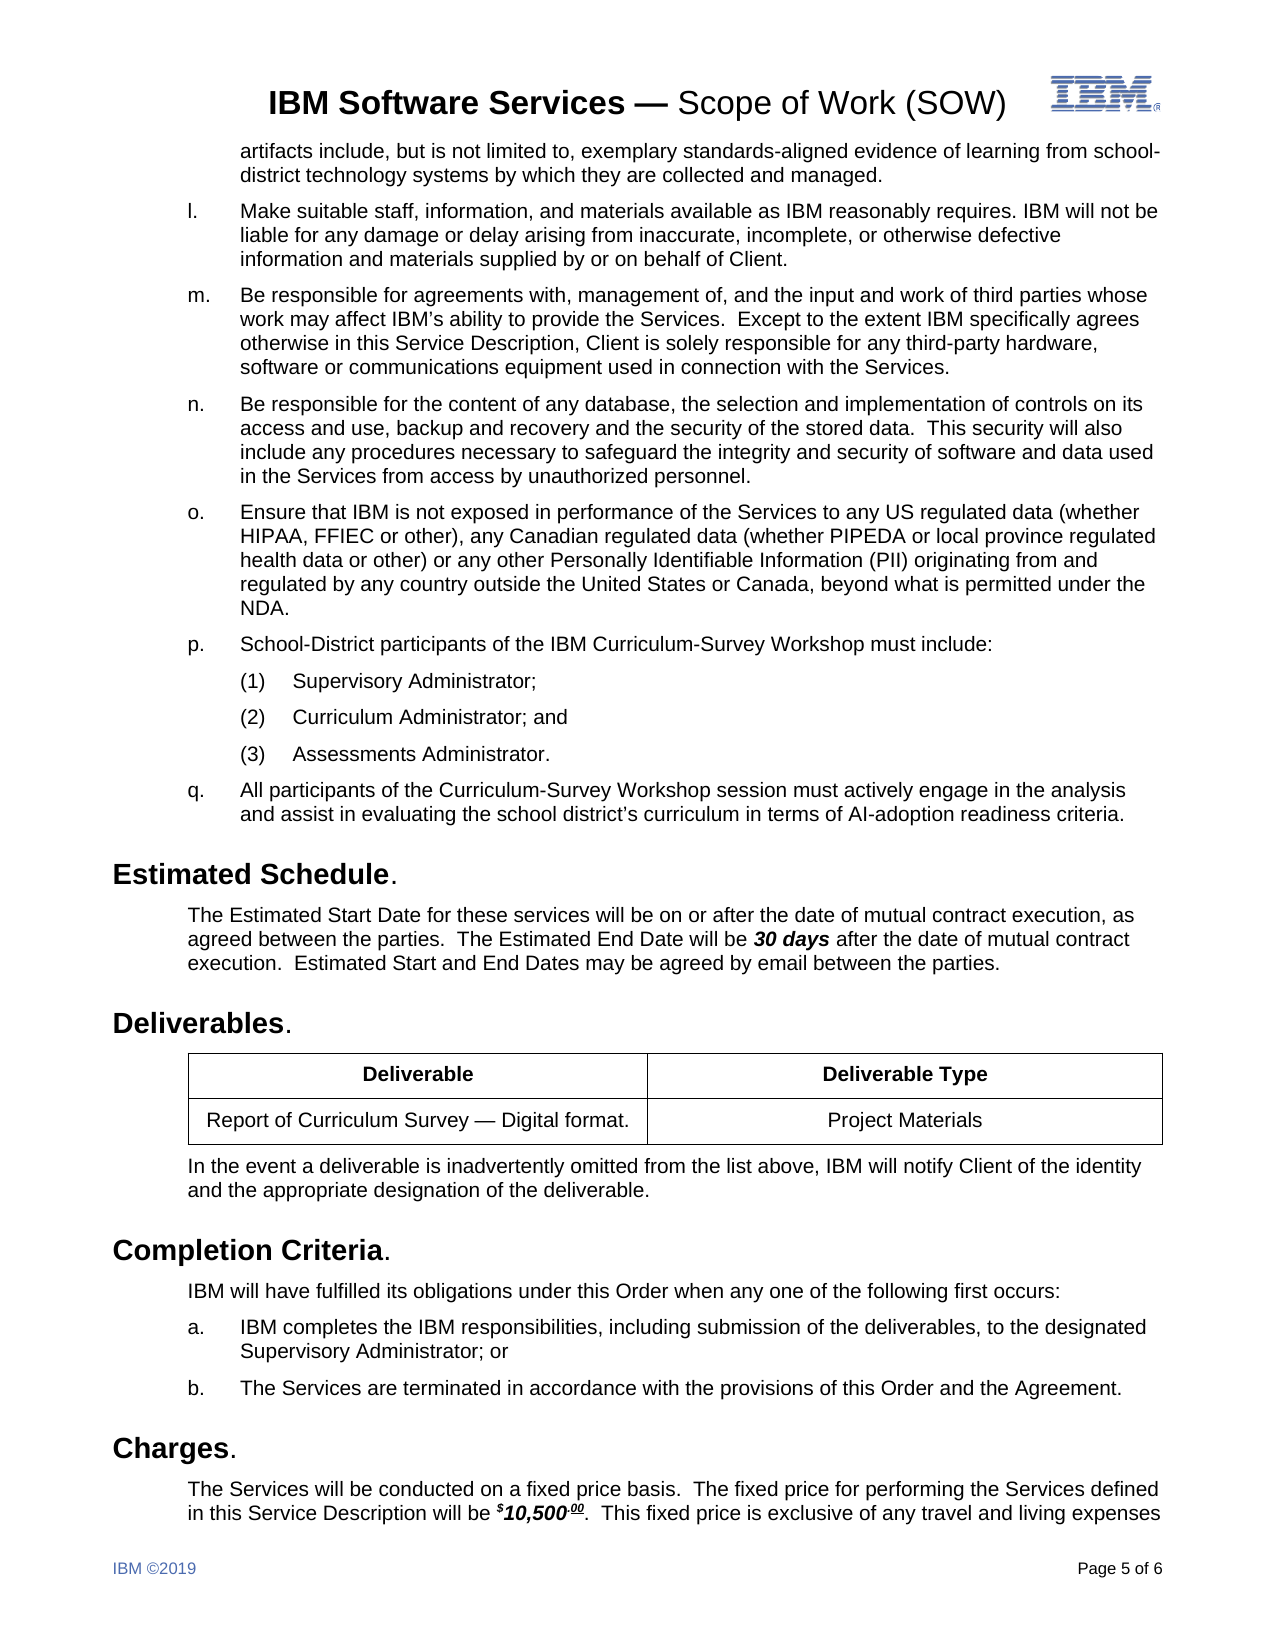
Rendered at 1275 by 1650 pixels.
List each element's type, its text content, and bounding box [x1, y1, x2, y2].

list Ensure that IBM is not exposed in performance of the Services to any US regulated data (whether HIPAA, FFIEC or other), any Canadian regulated data (whether PIPEDA or local province regulated health data or other) or any other Personally Identifiable Information (PII) originating from and regulated by any country outside the United States or Canada, beyond what is permitted under the NDA. [187, 500, 1162, 620]
list Curriculum Administrator; and [240, 705, 1162, 729]
text Estimated Schedule. [112, 857, 1162, 891]
list The Services are terminated in accordance with the provisions of this Order and the Agreement. [187, 1376, 1162, 1399]
text The Estimated Start Date for these services will be on or after the date of mutual contract execution, as agreed between the parties. The Estimated End Date will be 30 days after the date of mutual contract execution. Estimated Start and End Dates may be agreed by email between the parties. [187, 903, 1162, 975]
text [187, 1477, 1162, 1525]
list Be responsible for agreements with, management of, and the input and work of third parties whose work may affect IBM’s ability to provide the Services. Except to the extent IBM specifically agrees otherwise in this Service Description, Client is solely responsible for any third-party hardware, software or communications equipment used in connection with the Services. [187, 283, 1162, 379]
list School-District participants of the IBM Curriculum-Survey Workshop must include: [187, 632, 1162, 656]
table_header Deliverable [189, 1054, 647, 1098]
text Completion Criteria. [112, 1233, 1162, 1266]
text Deliverables. [112, 1006, 1162, 1040]
table_header Deliverable Type [648, 1054, 1162, 1098]
list IBM completes the IBM responsibilities, including submission of the deliverables, to the designated Supervisory Administrator; or [187, 1315, 1162, 1363]
picture [1050, 75, 1161, 112]
list All participants of the Curriculum-Survey Workshop session must actively engage in the analysis and assist in evaluating the school district’s curriculum in terms of AI-adoption readiness criteria. [187, 778, 1162, 826]
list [187, 138, 1162, 186]
text IBM will have fulfilled its obligations under this Order when any one of the following first occurs: [187, 1279, 1162, 1303]
list Supervisory Administrator; [240, 669, 1162, 693]
table_cell Project Materials [648, 1099, 1162, 1144]
text Charges. [112, 1431, 1162, 1464]
text In the event a deliverable is inadvertently omitted from the list above, IBM will notify Client of the identity and the appropriate designation of the deliverable. [187, 1153, 1162, 1201]
list Make suitable staff, information, and materials available as IBM reasonably requires. IBM will not be liable for any damage or delay arising from inaccurate, incomplete, or otherwise defective information and materials supplied by or on behalf of Client. [187, 199, 1162, 271]
list Assessments Administrator. [240, 742, 1162, 766]
list Be responsible for the content of any database, the selection and implementation of controls on its access and use, backup and recovery and the security of the stored data. This security will also include any procedures necessary to safeguard the integrity and security of software and data used in the Services from access by unauthorized personnel. [187, 392, 1162, 487]
table_cell Report of Curriculum Survey — Digital format. [189, 1099, 647, 1144]
